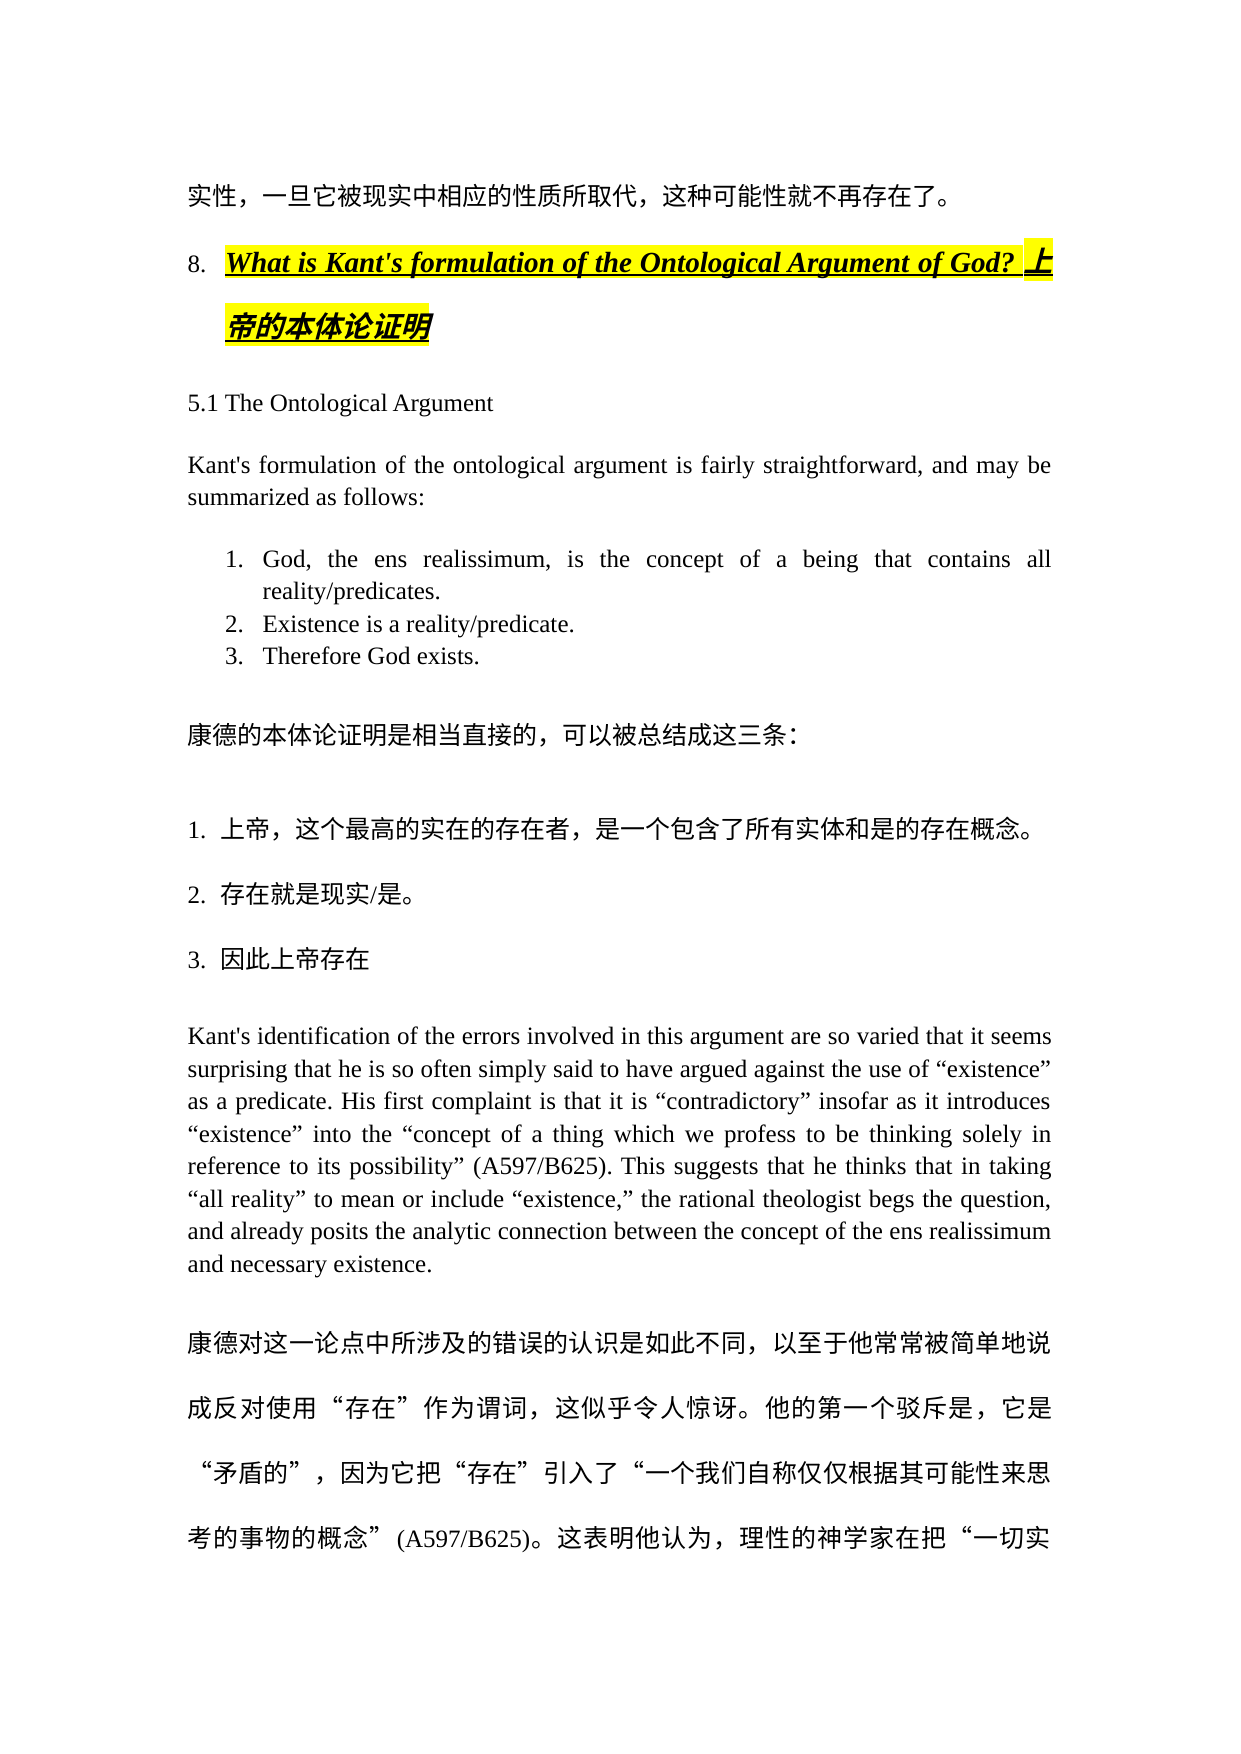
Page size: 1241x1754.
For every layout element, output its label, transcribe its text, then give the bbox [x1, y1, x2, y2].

text Kant's identification of the errors involved in this argument are so varied that it seems surprising that he is so often simply said to have argued against the use of “existence” as a predicate. His first complaint is that it is “contradictory” insofar as it introduces “existence” into the “concept of a thing which we profess to be thinking solely in reference to its possibility” (A597/B625). This suggests that he thinks that in taking “all reality” to mean or include “existence,” the rational theologist begs the question, and already posits the analytic connection between the concept of the ens realissimum and necessary existence. [187, 1019, 1053, 1279]
text Kant's formulation of the ontological argument is fairly straightforward, and may be summarized as follows: [187, 448, 1053, 513]
list Existence is a reality/predicate. [225, 607, 1053, 639]
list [187, 1309, 1053, 1569]
list Therefore God exists. [225, 639, 1053, 672]
list What is Kant's formulation of the Ontological Argument of God? 上帝的本体论证明 [187, 227, 1053, 357]
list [187, 162, 1053, 227]
list God, the ens realissimum, is the concept of a being that contains all reality/predicates. [225, 542, 1053, 607]
list 康德的本体论证明是相当直接的，可以被总结成这三条： [187, 701, 1053, 766]
list 存在就是现实/是。 [187, 860, 1053, 925]
text 5.1 The Ontological Argument [187, 386, 1053, 419]
list 上帝，这个最高的实在的存在者，是一个包含了所有实体和是的存在概念。 [187, 795, 1053, 860]
list 因此上帝存在 [187, 925, 1053, 990]
